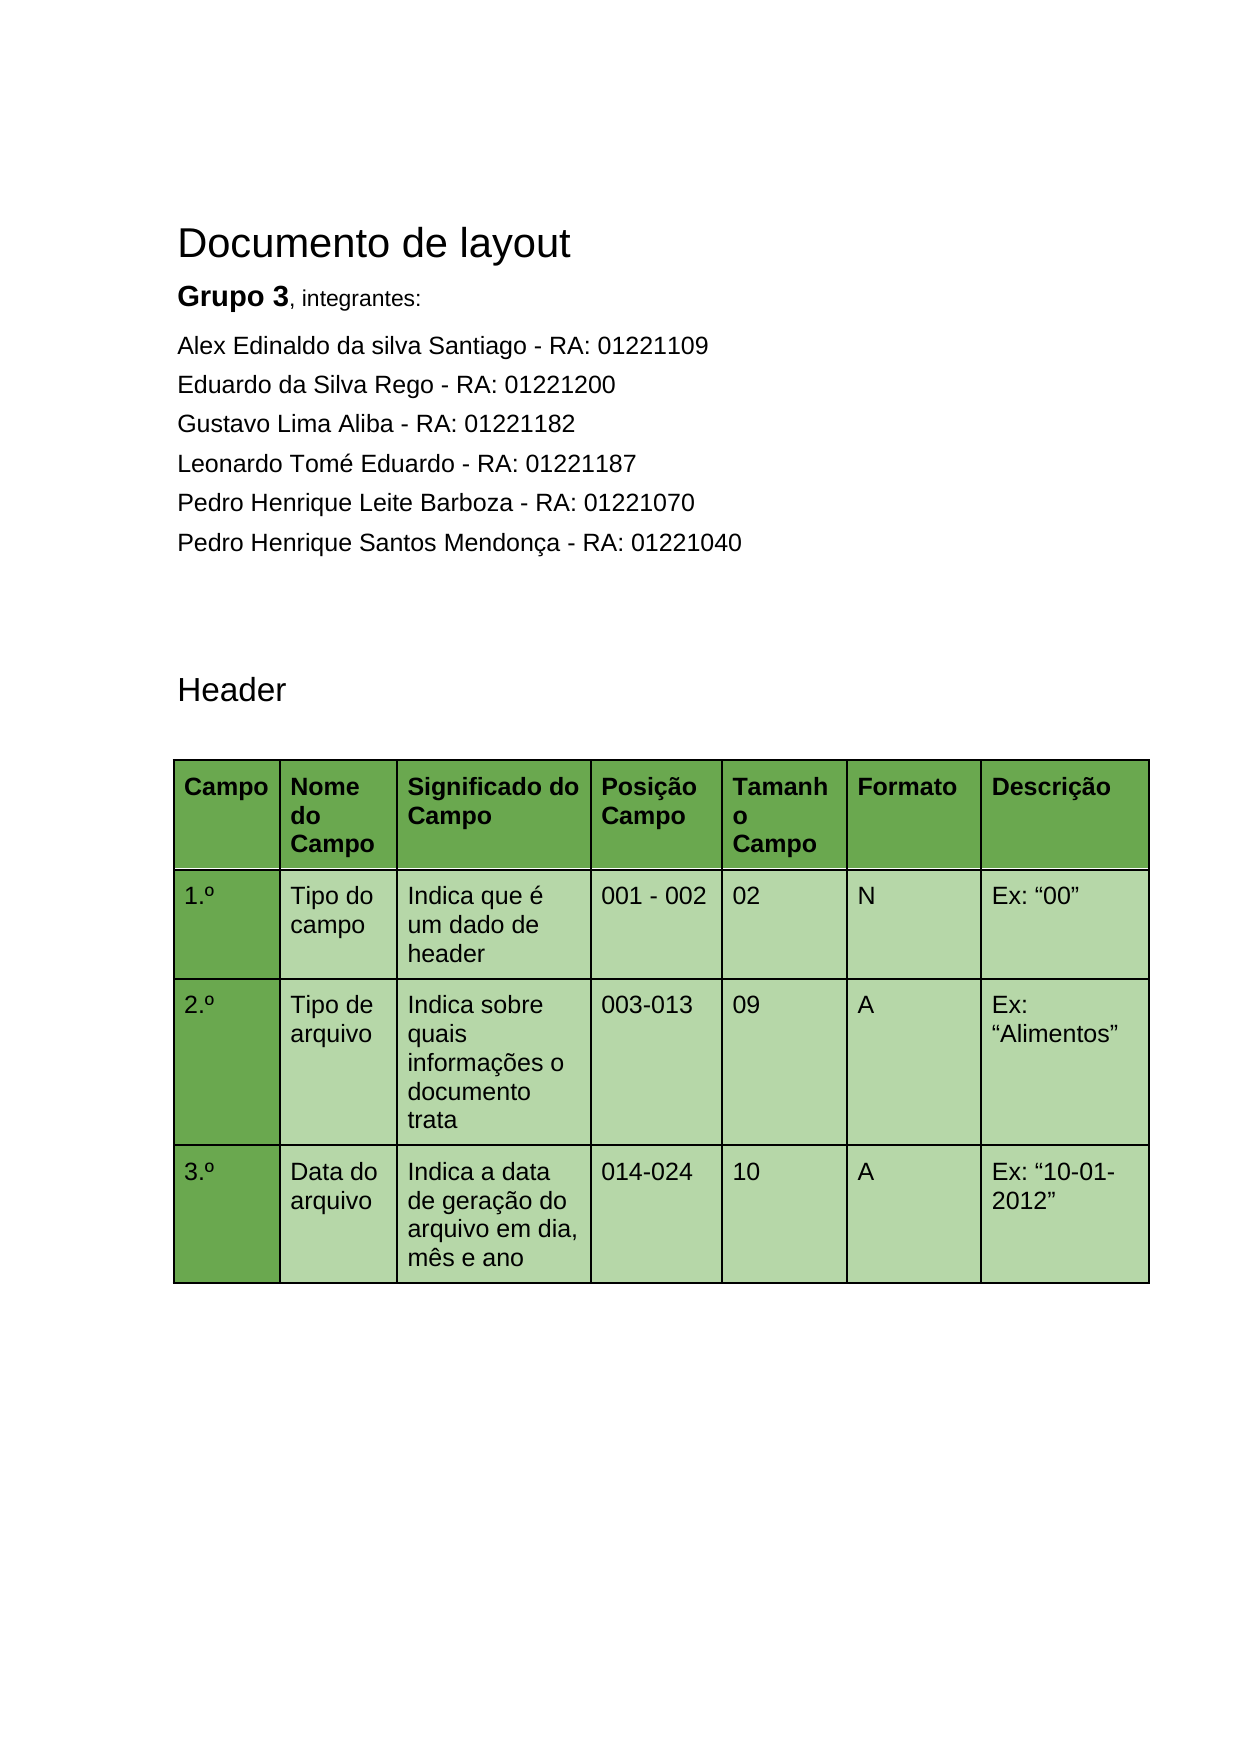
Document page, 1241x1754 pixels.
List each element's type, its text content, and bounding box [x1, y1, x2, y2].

table_cell A [848, 980, 980, 1144]
table_cell Data do arquivo [281, 1146, 396, 1282]
text Eduardo da Silva Rego - RA: 01221200 [177, 382, 416, 396]
text Leonardo Tomé Eduardo - RA: 01221187 [177, 461, 1122, 475]
table_cell 02 [723, 871, 846, 978]
table_cell Tipo do campo [281, 871, 396, 978]
table_cell 001 - 002 [592, 871, 721, 978]
table_cell 10 [723, 1146, 846, 1282]
table_cell 09 [723, 980, 846, 1144]
text Pedro Henrique Leite Barboza - RA: 01221070 [322, 500, 1122, 514]
table_cell 2.º [175, 980, 279, 1144]
table_cell Ex: “10-01-2012” [982, 1146, 1148, 1282]
table_header Campo [175, 761, 279, 868]
table_cell 3.º [175, 1146, 279, 1282]
table_header Tamanho Campo [723, 761, 846, 868]
subtitle Documento de layout [177, 219, 1122, 267]
table_cell Ex: “Alimentos” [982, 980, 1148, 1144]
table_cell 014-024 [592, 1146, 721, 1282]
table_cell A [848, 1146, 980, 1282]
table_header Nome do Campo [281, 761, 396, 868]
table_cell 1.º [175, 871, 279, 978]
table_cell Indica que é um dado de header [398, 871, 590, 978]
text Alex Edinaldo da silva Santiago - RA: 01221109 [511, 343, 1122, 357]
table_cell Indica sobre quais informações o documento trata [398, 980, 590, 1144]
subtitle Header [177, 686, 1122, 706]
text Eduardo da Silva Rego - RA: 01221200 [418, 382, 1122, 396]
table_cell Tipo de arquivo [281, 980, 396, 1144]
table_header Posição Campo [592, 761, 721, 868]
table_cell Ex: “00” [982, 871, 1148, 978]
table_cell Indica a data de geração do arquivo em dia, mês e ano [398, 1146, 590, 1282]
table_cell N [848, 871, 980, 978]
table_header Formato [848, 761, 980, 868]
table_cell 003-013 [592, 980, 721, 1144]
text Alex Edinaldo da silva Santiago - RA: 01221109 [177, 343, 509, 357]
table_header Significado do Campo [398, 761, 590, 868]
table_header Descrição [982, 761, 1148, 868]
text Gustavo Lima Aliba - RA: 01221182 [177, 421, 1122, 436]
text Grupo 3, integrantes: [177, 279, 1122, 313]
text Pedro Henrique Santos Mendonça - RA: 01221040 [536, 539, 1122, 554]
text Pedro Henrique Santos Mendonça - RA: 01221040 [322, 539, 540, 554]
